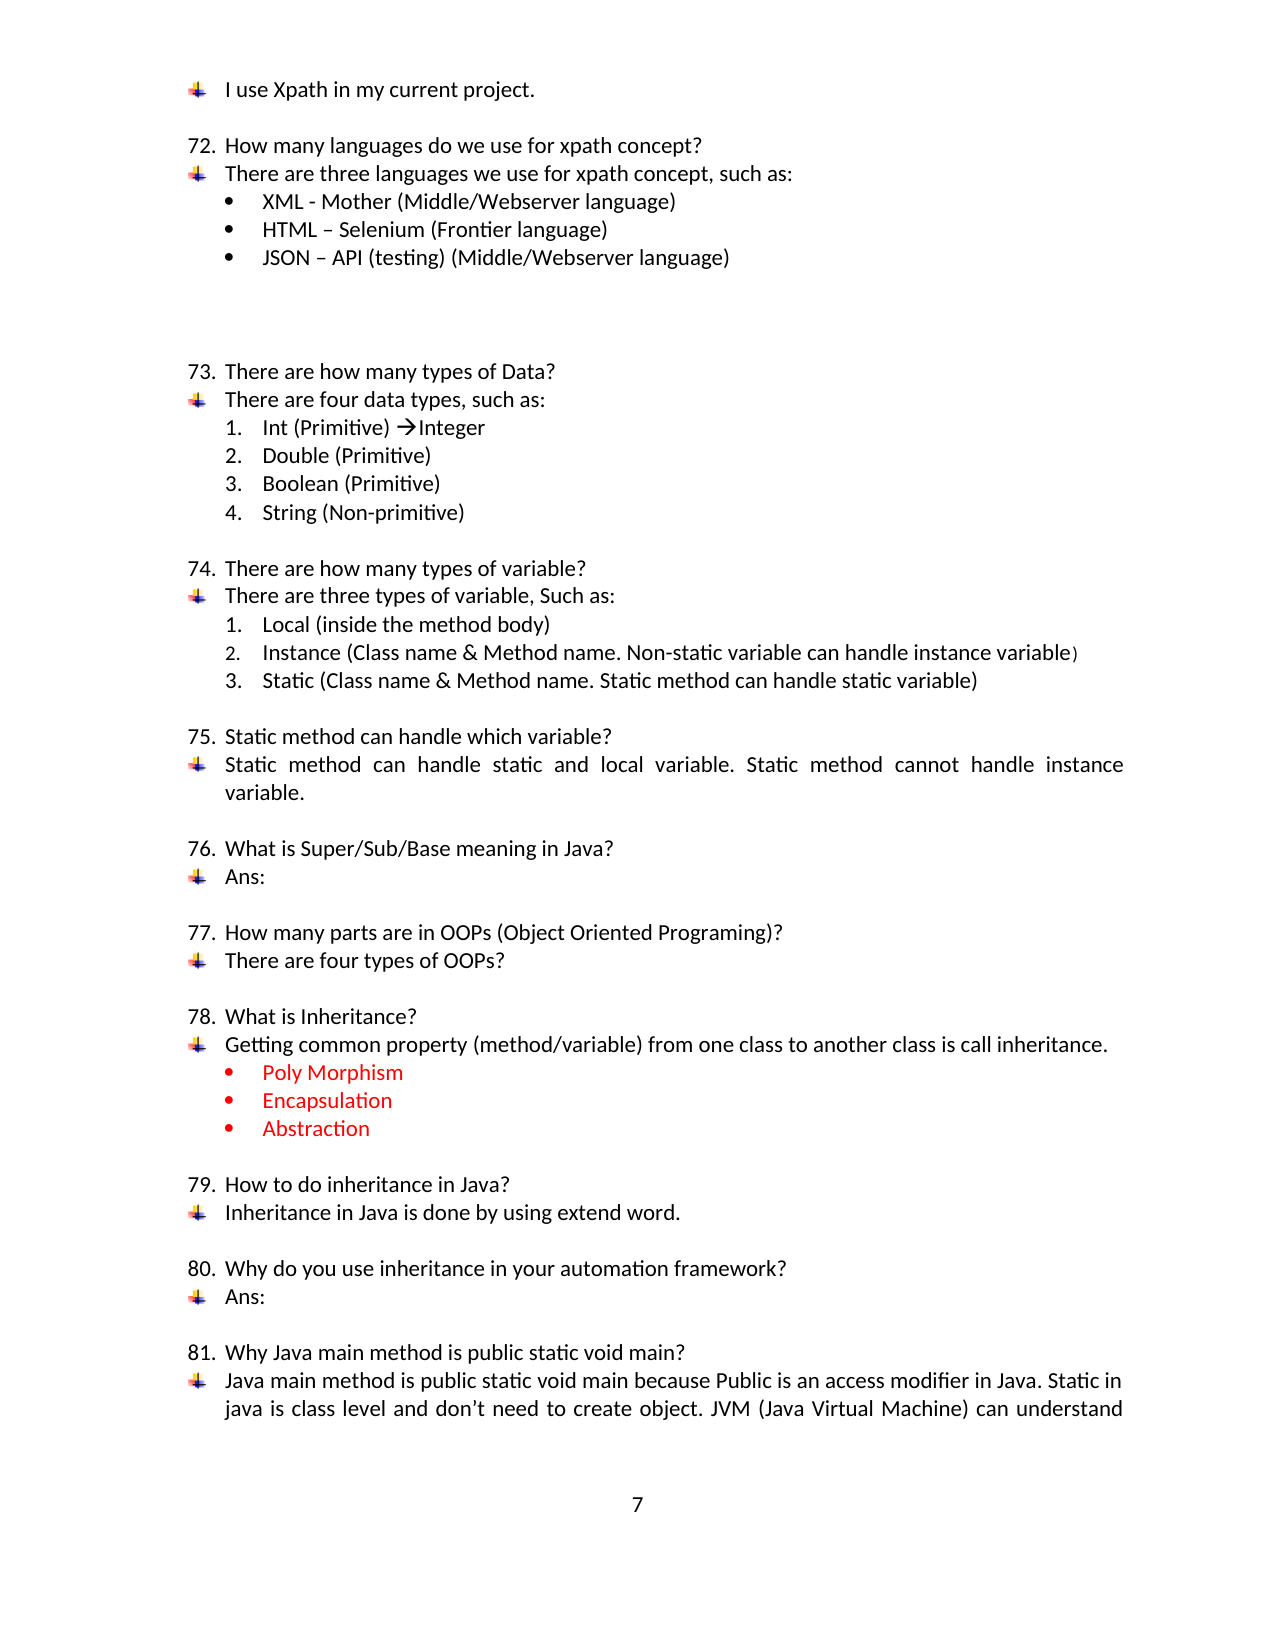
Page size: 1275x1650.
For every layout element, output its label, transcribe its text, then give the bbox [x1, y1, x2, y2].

picture [188, 587, 206, 604]
list Static (Class name & Method name. Static method can handle static variable) [225, 666, 1125, 694]
list There are how many types of Data? [187, 357, 1125, 386]
picture [188, 755, 206, 772]
list XML - Mother (Middle/Webserver language) [225, 187, 1125, 215]
list How many languages do we use for xpath concept? [187, 131, 1125, 159]
list Getting common property (method/variable) from one class to another class is call inheritance. [187, 1030, 1125, 1058]
list Static method can handle static and local variable. Static method cannot handle instance variable. [187, 750, 1125, 806]
list There are three types of variable, Such as: [187, 582, 1125, 610]
picture [188, 1288, 206, 1305]
list How to do inheritance in Java? [187, 1170, 1125, 1198]
list String (Non-primitive) [225, 498, 1125, 526]
list There are how many types of variable? [187, 554, 1125, 582]
picture [188, 1203, 206, 1221]
list Ans: [187, 1282, 1125, 1310]
picture [188, 80, 206, 98]
list How many parts are in OOPs (Object Oriented Programing)? [187, 918, 1125, 946]
list Abstraction [225, 1114, 1125, 1142]
list There are four data types, such as: [187, 386, 1125, 413]
list Why Java main method is public static void main? [187, 1338, 1125, 1366]
list Static method can handle which variable? [187, 722, 1125, 750]
list There are three languages we use for xpath concept, such as: [187, 159, 1125, 187]
picture [188, 391, 206, 408]
list There are four types of OOPs? [187, 946, 1125, 974]
list JSON – API (testing) (Middle/Webserver language) [225, 243, 1125, 271]
list What is Inheritance? [187, 1002, 1125, 1030]
list Double (Primitive) [225, 442, 1125, 469]
list HTML – Selenium (Frontier language) [225, 215, 1125, 243]
list Why do you use inheritance in your automation framework? [187, 1254, 1125, 1282]
picture [188, 1371, 206, 1389]
list Inheritance in Java is done by using extend word. [187, 1198, 1125, 1226]
picture [188, 951, 206, 969]
list Encapsulation [225, 1086, 1125, 1114]
list I use Xpath in my current project. [187, 75, 1125, 103]
list Boolean (Primitive) [225, 469, 1125, 498]
list Poly Morphism [225, 1058, 1125, 1086]
picture [188, 867, 206, 885]
list Int (Primitive) Integer [225, 413, 1125, 442]
list What is Super/Sub/Base meaning in Java? [187, 834, 1125, 862]
list Instance (Class name & Method name. Non-static variable can handle instance variable) [225, 638, 1125, 666]
picture [188, 164, 206, 182]
list Ans: [187, 862, 1125, 890]
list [187, 1366, 1125, 1422]
picture [188, 1035, 206, 1053]
list Local (inside the method body) [225, 610, 1125, 638]
